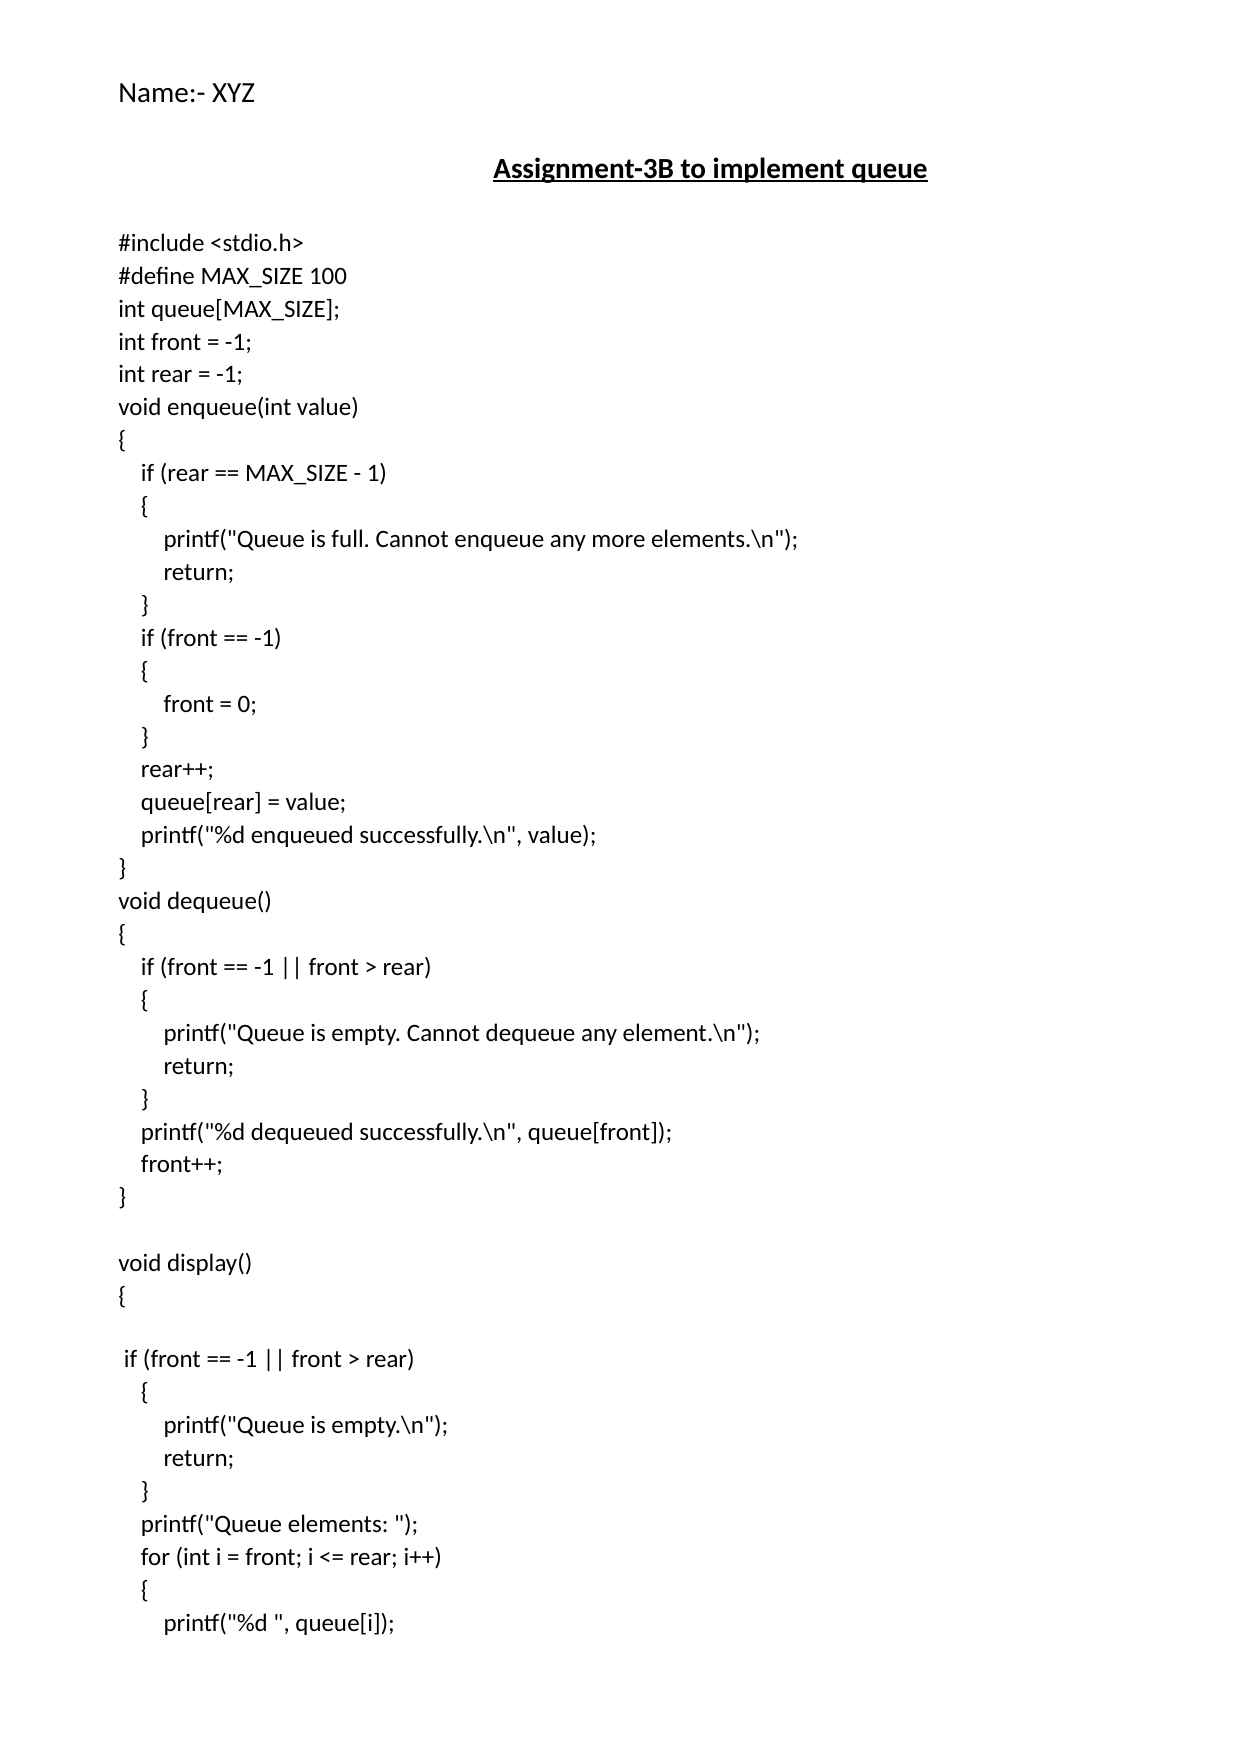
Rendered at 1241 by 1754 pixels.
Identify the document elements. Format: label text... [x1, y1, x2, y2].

text { [118, 424, 1090, 455]
text printf("Queue is empty.\n"); [118, 1409, 1090, 1440]
text } [118, 589, 1090, 619]
text { [118, 1574, 1090, 1604]
text printf("%d ", queue[i]); [118, 1607, 1090, 1637]
text return; [118, 1050, 1090, 1080]
text } [118, 1083, 1090, 1113]
text { [118, 490, 1090, 521]
text queue[rear] = value; [118, 786, 1090, 817]
text { [118, 655, 1090, 685]
text if (front == -1 || front > rear) [118, 1343, 1090, 1374]
text int front = -1; [118, 326, 1090, 356]
text } [118, 1475, 1090, 1506]
text front = 0; [118, 688, 1090, 718]
text front++; [118, 1148, 1090, 1179]
text int rear = -1; [118, 358, 1090, 389]
text return; [118, 556, 1090, 587]
text void enqueue(int value) [118, 391, 1090, 422]
text int queue[MAX_SIZE]; [118, 293, 1090, 323]
text } [118, 852, 1090, 883]
text #define MAX_SIZE 100 [118, 260, 1090, 290]
text { [118, 1280, 1090, 1311]
text rear++; [118, 753, 1090, 784]
text return; [118, 1442, 1090, 1473]
text if (front == -1 || front > rear) [118, 951, 1090, 982]
text { [118, 918, 1090, 949]
text printf("%d dequeued successfully.\n", queue[front]); [118, 1116, 1090, 1146]
text #include <stdio.h> [118, 227, 1090, 257]
text printf("Queue elements: "); [118, 1508, 1090, 1538]
text { [118, 984, 1090, 1014]
text printf("%d enqueued successfully.\n", value); [118, 819, 1090, 850]
text } [118, 721, 1090, 751]
text void dequeue() [118, 885, 1090, 916]
text } [118, 1181, 1090, 1212]
text if (rear == MAX_SIZE - 1) [118, 457, 1090, 488]
text { [118, 1376, 1090, 1407]
text for (int i = front; i <= rear; i++) [118, 1541, 1090, 1571]
text if (front == -1) [118, 622, 1090, 652]
text Assignment-3B to implement queue [418, 150, 1090, 186]
text printf("Queue is empty. Cannot dequeue any element.\n"); [118, 1017, 1090, 1047]
text void display() [118, 1247, 1090, 1278]
text printf("Queue is full. Cannot enqueue any more elements.\n"); [118, 523, 1090, 554]
